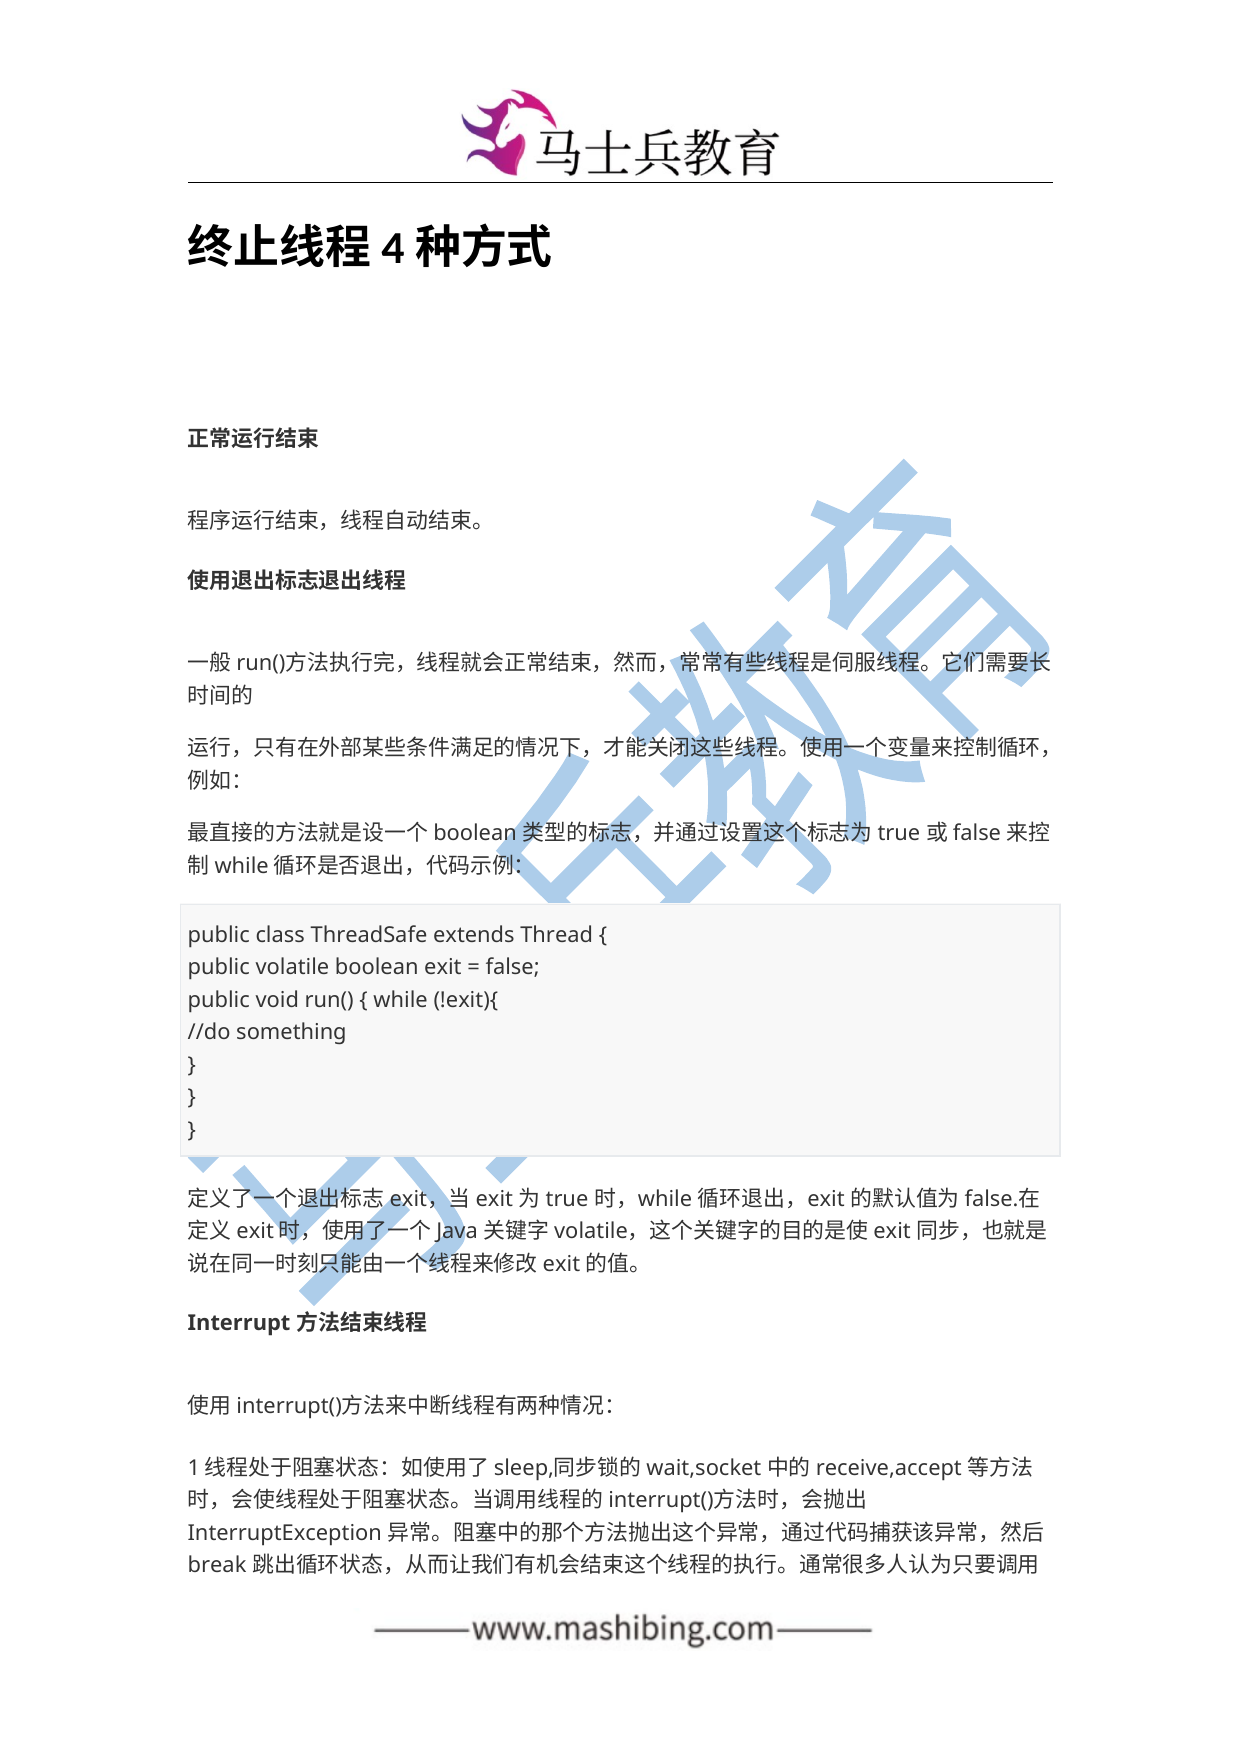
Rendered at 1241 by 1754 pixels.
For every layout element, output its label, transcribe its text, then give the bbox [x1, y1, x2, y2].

text 运行，只有在外部某些条件满足的情况下，才能关闭这些线程。使用一个变量来控制循环，例如： [187, 1090, 1053, 1155]
picture [187, 194, 1053, 468]
picture [459, 88, 781, 180]
subtitle 使用退出标志退出线程 [187, 923, 1053, 955]
subtitle 终止线程 4 种方式 [187, 555, 1053, 653]
text 一般 run()方法执行完，线程就会正常结束，然而，常常有些线程是伺服线程。它们需要长时间的 [187, 1005, 1053, 1070]
text 最直接的方法就是设一个 boolean 类型的标志，并通过设置这个标志为 true 或 false 来控制 while循环是否退出，代码示例： [187, 1175, 1053, 1240]
text public class ThreadSafe extends Thread { public volatile boolean exit = false; public void run() { while (!exit){ //do something } } } [181, 1266, 1059, 1516]
picture [353, 1608, 888, 1651]
subtitle 正常运行结束 [187, 781, 1053, 813]
text 程序运行结束，线程自动结束。 [187, 863, 1053, 896]
